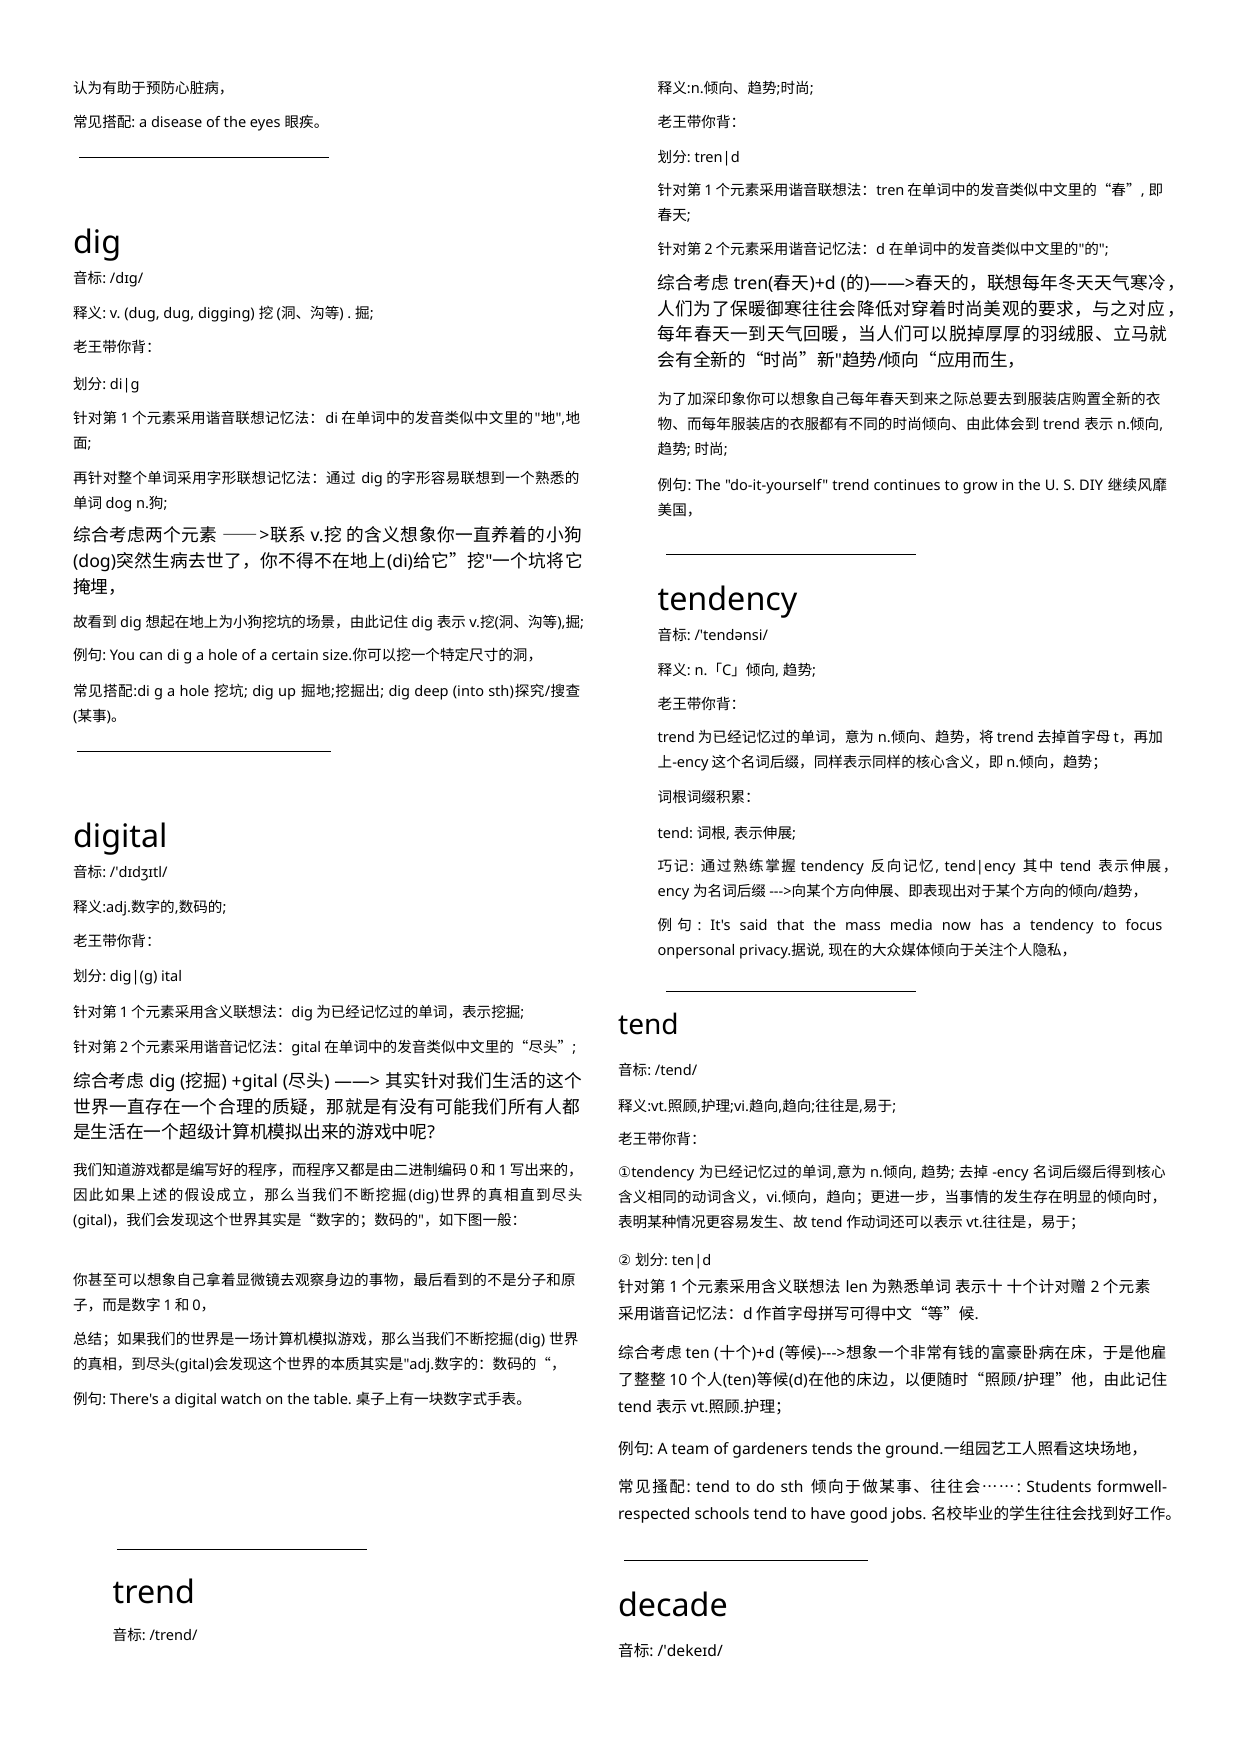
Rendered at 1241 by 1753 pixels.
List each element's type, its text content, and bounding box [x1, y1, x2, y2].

text 例句: You can di g a hole of a certain size.你可以挖一个特定尺寸的洞， [73, 640, 582, 665]
text 常见搔配: tend to do sth 倾向于做某事、往往会……: Students formwell-respected schools tend to have good jobs. 名校毕业的学生往往会找到好工作。 [618, 1469, 1167, 1524]
text 老王带你背： [73, 331, 582, 356]
text trend为已经记忆过的单词，意为 n.倾向、趋势，将trend去掉首字母t，再加上-ency这个名词后缀，同样表示同样的核心含义，即 n.倾向，趋势； [657, 722, 1163, 772]
text 划分: tren|d [657, 142, 1167, 167]
text 总结；如果我们的世界是一场计算机模拟游戏，那么当我们不断挖掘(dig) 世界的真相，到尽头(gital)会发现这个世界的本质其实是"adj.数字的：数码的“， [73, 1323, 578, 1373]
text 划分: dig|(g) ital [73, 961, 582, 986]
text 故看到 dig 想起在地上为小狗挖坑的场景，由此记住 dig 表示 v.挖(洞、沟等),掘; [73, 606, 580, 631]
text 释义:adj.数字的,数码的; [73, 892, 582, 917]
text 例句: The fats In fish are thought to help prevent heart disease. 鱼类中的脂肪被认为有助于预防心脏病， [73, 73, 580, 98]
text 释义:n.倾向、趋势;时尚; [657, 73, 1167, 98]
text 你甚至可以想象自己拿着显微镜去观察身边的事物，最后看到的不是分子和原子，而是数字1和0， [73, 1265, 576, 1315]
text 针对第1个元素采用谐音联想法：tren在单词中的发音类似中文里的“春”, 即春天; [657, 175, 1163, 225]
text 例句: The "do-it-yourself" trend continues to grow in the U. S. DIY继续风靡美国， [657, 469, 1167, 519]
text 例句: It's said that the mass media now has a tendency to focus onpersonal privacy.据说, 现在的大众媒体倾向于关注个人隐私， [657, 909, 1163, 959]
text 针对第2个元素采用谐音记忆法：gital在单词中的发音类似中文里的“尽头”; [73, 1032, 582, 1057]
text 例句: A team of gardeners tends the ground.一组园艺工人照看这块场地， [618, 1432, 1167, 1459]
text 划分: di|g [73, 369, 582, 394]
text 音标: /'dekeɪd/ [618, 1634, 1167, 1661]
text 针对第1个元素采用含义联想法 len为熟悉单词 表示十 十个计对赠2个元素采用谐音记忆法：d作首字母拼写可得中文“等”候. [618, 1269, 1151, 1324]
text 针对第1个元素采用含义联想法：dig为已经记忆过的单词，表示挖掘; [73, 996, 582, 1021]
text 音标: /dɪg/ [73, 263, 582, 288]
text 老王带你背： [618, 1124, 1167, 1149]
text 老王带你背： [73, 925, 582, 950]
text 常见搭配: a disease of the eyes 眼疾。 [73, 106, 582, 131]
text 例句: There's a digital watch on the table. 桌子上有一块数字式手表。 [73, 1384, 582, 1409]
text 老王带你背： [657, 688, 1167, 713]
text decade [618, 1582, 1167, 1626]
text tend [618, 997, 1167, 1042]
text 巧记: 通过熟练掌握tendency 反向记忆, tend|ency 其中 tend 表示伸展，ency 为名词后缀 --->向某个方向伸展、即表现出对于某个方向的倾向/趋势， [657, 851, 1163, 901]
text 释义: n.「C」倾向, 趋势; [657, 655, 1167, 680]
text 音标: /tend/ [618, 1055, 1167, 1080]
text 老王带你背： [657, 106, 1167, 131]
text 为了加深印象你可以想象自己每年春天到来之际总要去到服装店购置全新的衣物、而每年服装店的衣服都有不同的时尚倾向、由此体会到 trend 表示 n.倾向, 趋势; 时尚; [657, 384, 1163, 459]
text 释义: v. (dug, dug, digging) 挖 (洞、沟等) . 掘; [73, 298, 582, 323]
text digital [73, 813, 582, 857]
text 综合考虑ten (十个)+d (等候)--->想象一个非常有钱的富豪卧病在床，于是他雇了整整10个人(ten)等候(d)在他的床边，以便随时“照顾/护理”他，由此记住tend 表示 vt.照顾.护理； [618, 1336, 1167, 1417]
text 再针对整个单词采用字形联想记忆法：通过 dig的字形容易联想到一个熟悉的单词 dog n.狗; [73, 463, 580, 513]
text 音标: /'dɪdʒɪtl/ [73, 857, 582, 882]
text 针对第2个元素采用谐音记忆法：d 在单词中的发音类似中文里的"的"; [657, 233, 1163, 258]
text ② 划分: ten|d [618, 1244, 1167, 1269]
text 释义:vt.照顾,护理;vi.趋向,趋向;往往是,易于; [618, 1090, 1167, 1115]
text 音标: /'tendənsi/ [657, 619, 1167, 644]
text 针对第1个元素采用谐音联想记忆法：di在单词中的发音类似中文里的"地",地面; [73, 402, 580, 452]
text 综合考虑 tren(春天)+d (的)——>春天的，联想每年冬天天气寒冷，人们为了保暖御寒往往会降低对穿着时尚美观的要求，与之对应，每年春天一到天气回暖，当人们可以脱掉厚厚的羽绒服、立马就会有全新的“时尚”新"趋势/倾向“应用而生， [657, 269, 1167, 371]
text dig [73, 219, 582, 263]
text 综合考虑两个元素 ——>联系 v.挖 的含义想象你一直养着的小狗(dog)突然生病去世了，你不得不在地上(di)给它”挖"一个坑将它掩埋， [73, 521, 582, 598]
text ①tendency 为已经记忆过的单词,意为 n.倾向, 趋势; 去掉 -ency 名词后缀后得到核心含义相同的动词含义，vi.倾向，趋向；更进一步，当事情的发生存在明显的倾向时，表明某种情况更容易发生、故 tend 作动词还可以表示 vt.往往是，易于； [618, 1157, 1167, 1232]
text 词根词缀积累： [657, 782, 1167, 807]
text tend: 词根, 表示伸展; [657, 817, 1167, 842]
text trend [112, 1569, 582, 1613]
text 音标: /trend/ [112, 1619, 582, 1644]
text 我们知道游戏都是编写好的程序，而程序又都是由二进制编码0和1写出来的，因此如果上述的假设成立，那么当我们不断挖掘(dig)世界的真相直到尽头(gital)，我们会发现这个世界其实是“数字的；数码的"，如下图一般： [73, 1154, 582, 1229]
text 综合考虑 dig (挖掘) +gital (尽头) ——> 其实针对我们生活的这个世界一直存在一个合理的质疑，那就是有没有可能我们所有人都是生活在一个超级计算机模拟出来的游戏中呢? [73, 1067, 582, 1144]
text 常见搭配:di g a hole 挖坑; dig up 掘地;挖掘出; dig deep (into sth)探究/搜查 (某事)。 [73, 675, 580, 725]
text tendency [657, 576, 1167, 619]
